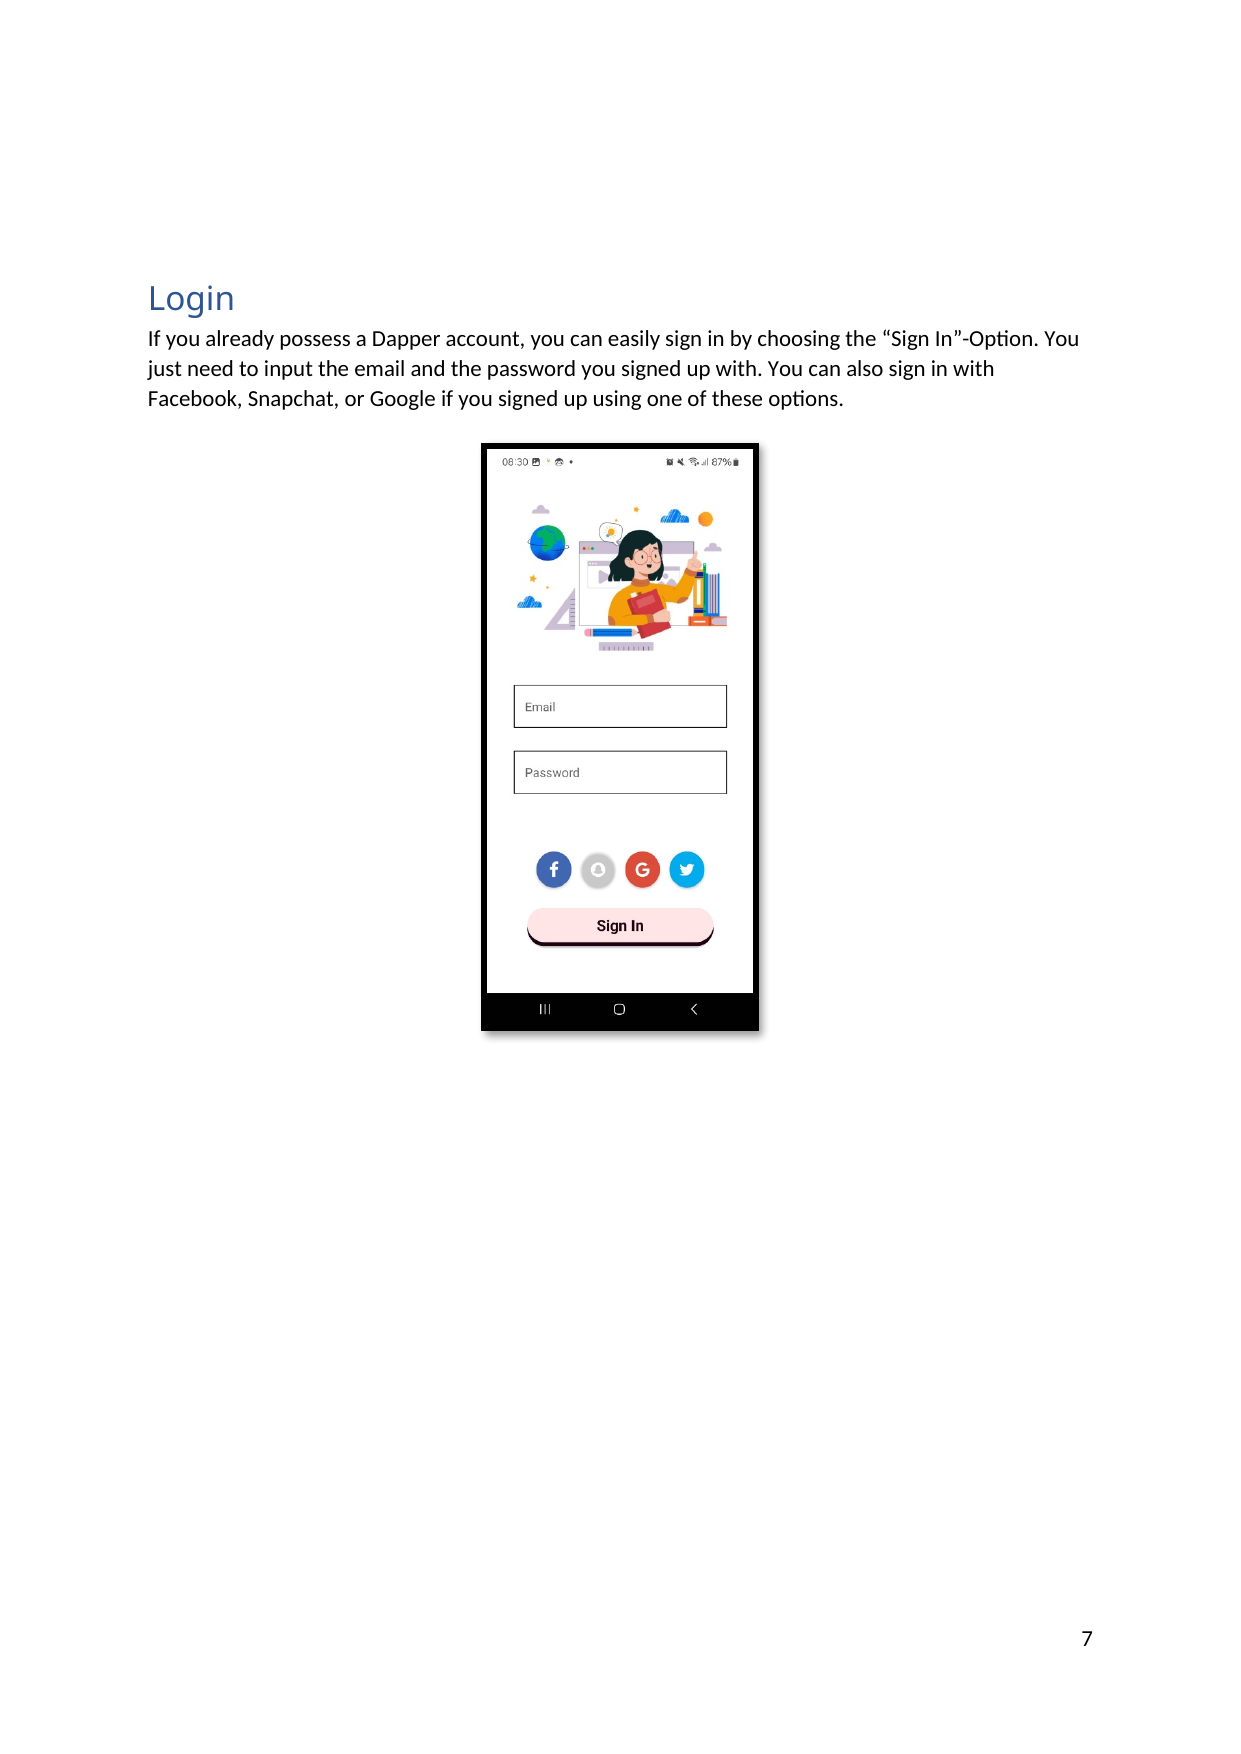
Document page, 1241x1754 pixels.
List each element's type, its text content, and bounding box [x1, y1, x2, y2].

text If you already possess a Dapper account, you can easily sign in by choosing the “Sign In”-Option. You just need to input the email and the password you signed up with. You can also sign in with Facebook, Snapchat, or Google if you signed up using one of these options. [148, 324, 1093, 412]
picture [487, 449, 753, 1025]
subtitle Login [148, 275, 1093, 320]
